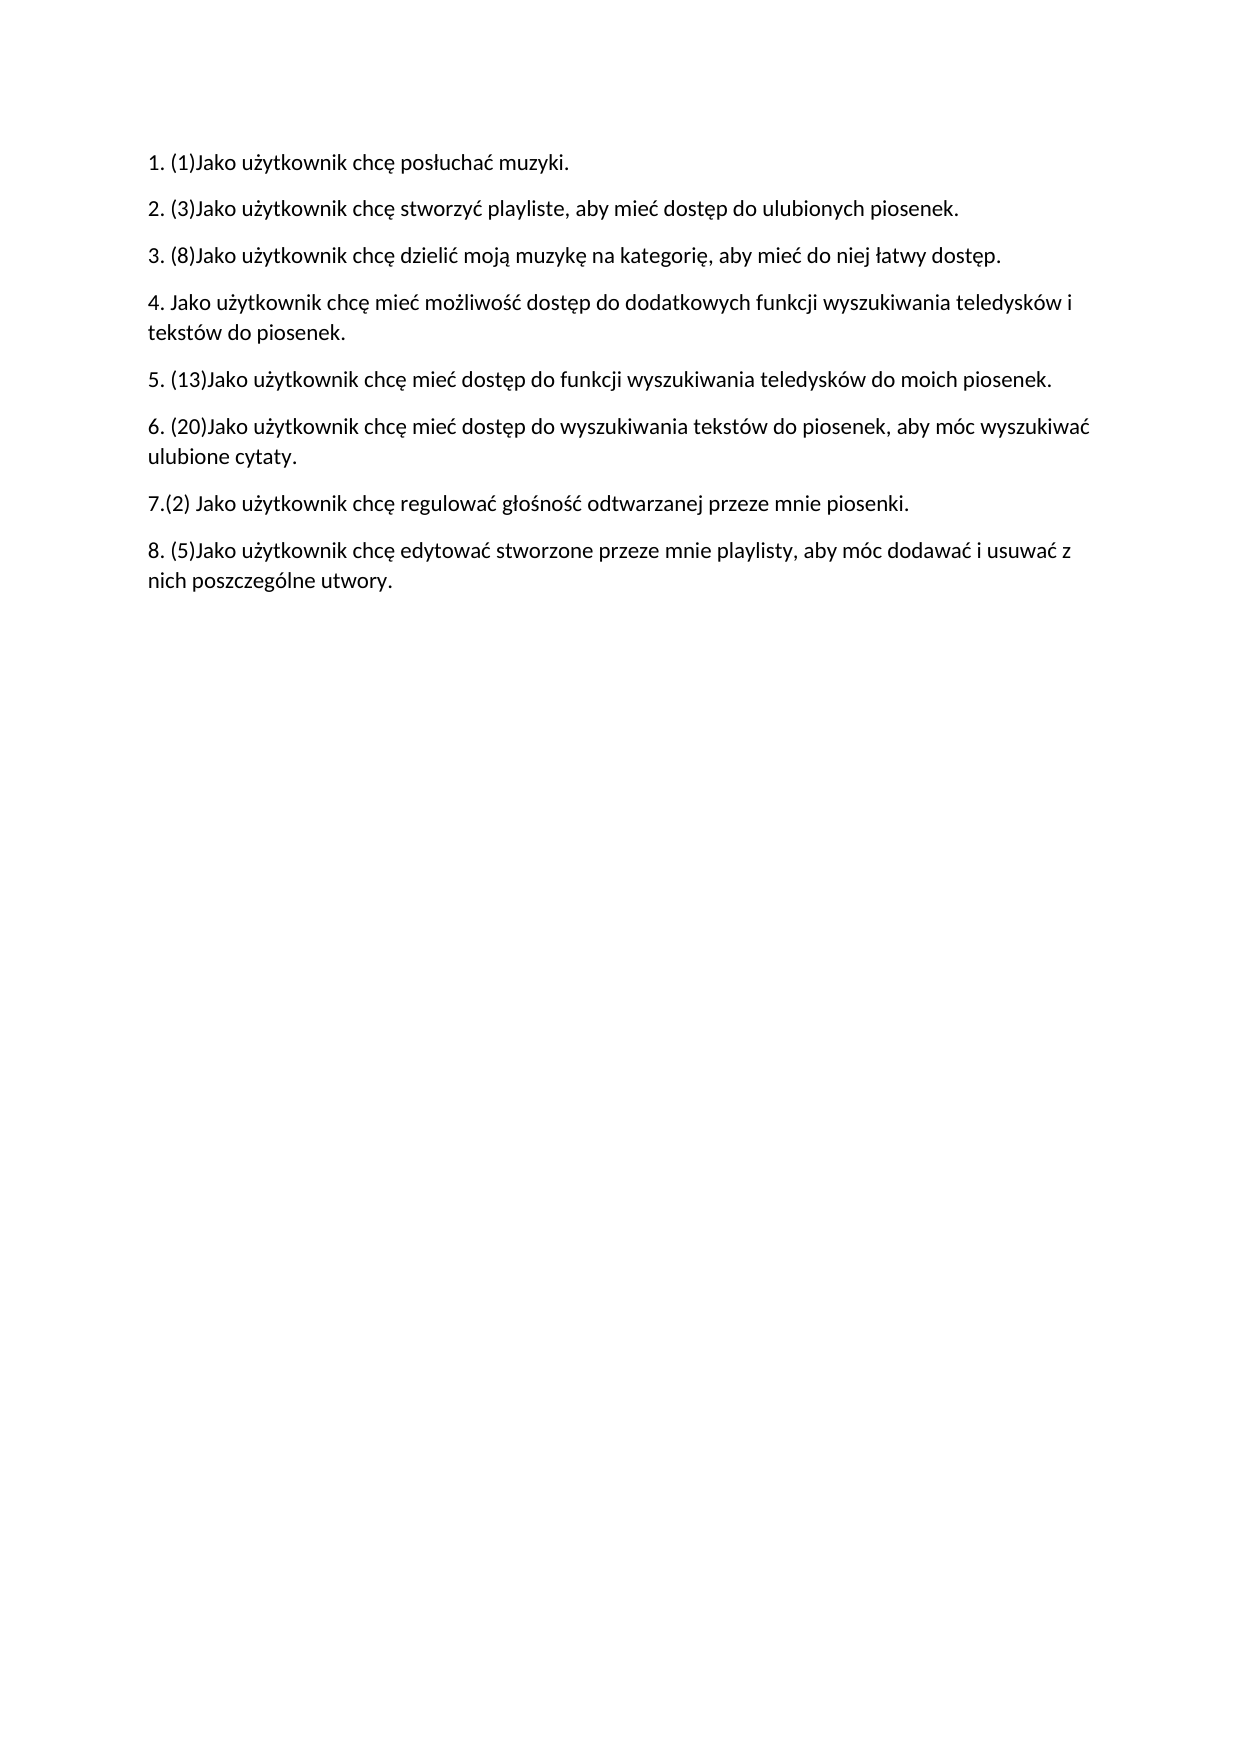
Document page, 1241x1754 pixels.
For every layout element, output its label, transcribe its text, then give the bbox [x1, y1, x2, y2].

text 7.(2) Jako użytkownik chcę regulować głośność odtwarzanej przeze mnie piosenki. [148, 489, 1093, 517]
text 2. (3)Jako użytkownik chcę stworzyć playliste, aby mieć dostęp do ulubionych piosenek. [148, 194, 1093, 222]
text 5. (13)Jako użytkownik chcę mieć dostęp do funkcji wyszukiwania teledysków do moich piosenek. [148, 365, 1093, 393]
text 3. (8)Jako użytkownik chcę dzielić moją muzykę na kategorię, aby mieć do niej łatwy dostęp. [148, 241, 1093, 269]
text 1. (1)Jako użytkownik chcę posłuchać muzyki. [148, 148, 1093, 176]
text 6. (20)Jako użytkownik chcę mieć dostęp do wyszukiwania tekstów do piosenek, aby móc wyszukiwać ulubione cytaty. [148, 412, 1093, 470]
text 4. Jako użytkownik chcę mieć możliwość dostęp do dodatkowych funkcji wyszukiwania teledysków i tekstów do piosenek. [148, 288, 1093, 346]
text 8. (5)Jako użytkownik chcę edytować stworzone przeze mnie playlisty, aby móc dodawać i usuwać z nich poszczególne utwory. [148, 536, 1093, 594]
